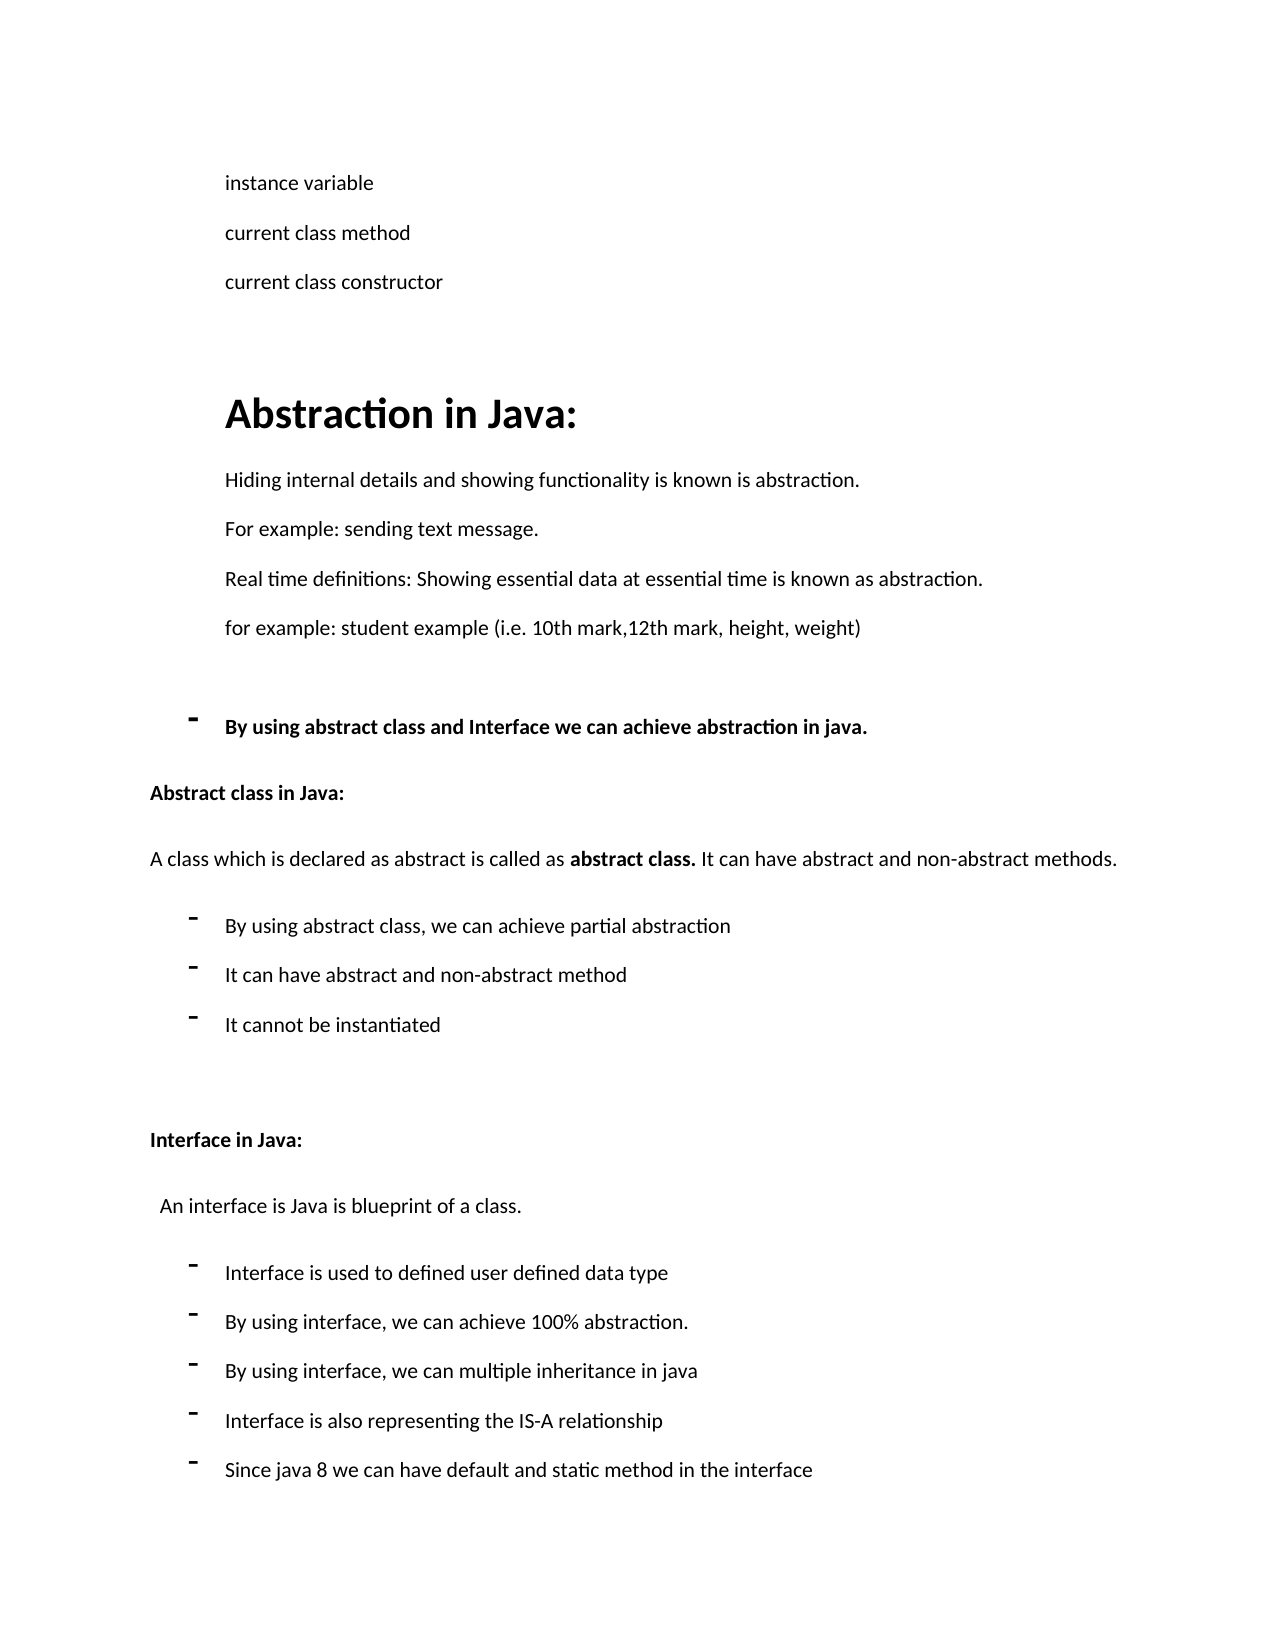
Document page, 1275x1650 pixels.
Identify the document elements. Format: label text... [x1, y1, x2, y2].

list Since java 8 we can have default and static method in the interface [187, 1437, 1125, 1483]
list By using abstract class and Interface we can achieve abstraction in java. [187, 694, 1125, 740]
list current class method [225, 199, 1125, 245]
list Real time definitions: Showing essential data at essential time is known as abstraction. [225, 546, 1125, 592]
list It cannot be instantiated [187, 992, 1125, 1037]
list Interface is also representing the IS-A relationship [187, 1388, 1125, 1434]
text An interface is Java is blueprint of a class. [150, 1173, 1125, 1219]
list For example: sending text message. [225, 496, 1125, 542]
text Abstract class in Java: [150, 760, 1125, 806]
list Abstraction in Java: [225, 348, 1125, 439]
list Interface is used to defined user defined data type [187, 1239, 1125, 1285]
list current class constructor [225, 249, 1125, 295]
list By using interface, we can achieve 100% abstraction. [187, 1289, 1125, 1335]
text A class which is declared as abstract is called as abstract class. It can have abstract and non-abstract methods. [150, 826, 1125, 872]
list for example: student example (i.e. 10th mark,12th mark, height, weight) [225, 595, 1125, 641]
list Hiding internal details and showing functionality is known is abstraction. [225, 447, 1125, 493]
list By using interface, we can multiple inheritance in java [187, 1338, 1125, 1384]
list By using abstract class, we can achieve partial abstraction [187, 893, 1125, 938]
list It can have abstract and non-abstract method [187, 942, 1125, 988]
text Interface in Java: [150, 1107, 1125, 1153]
list instance variable [225, 150, 1125, 196]
